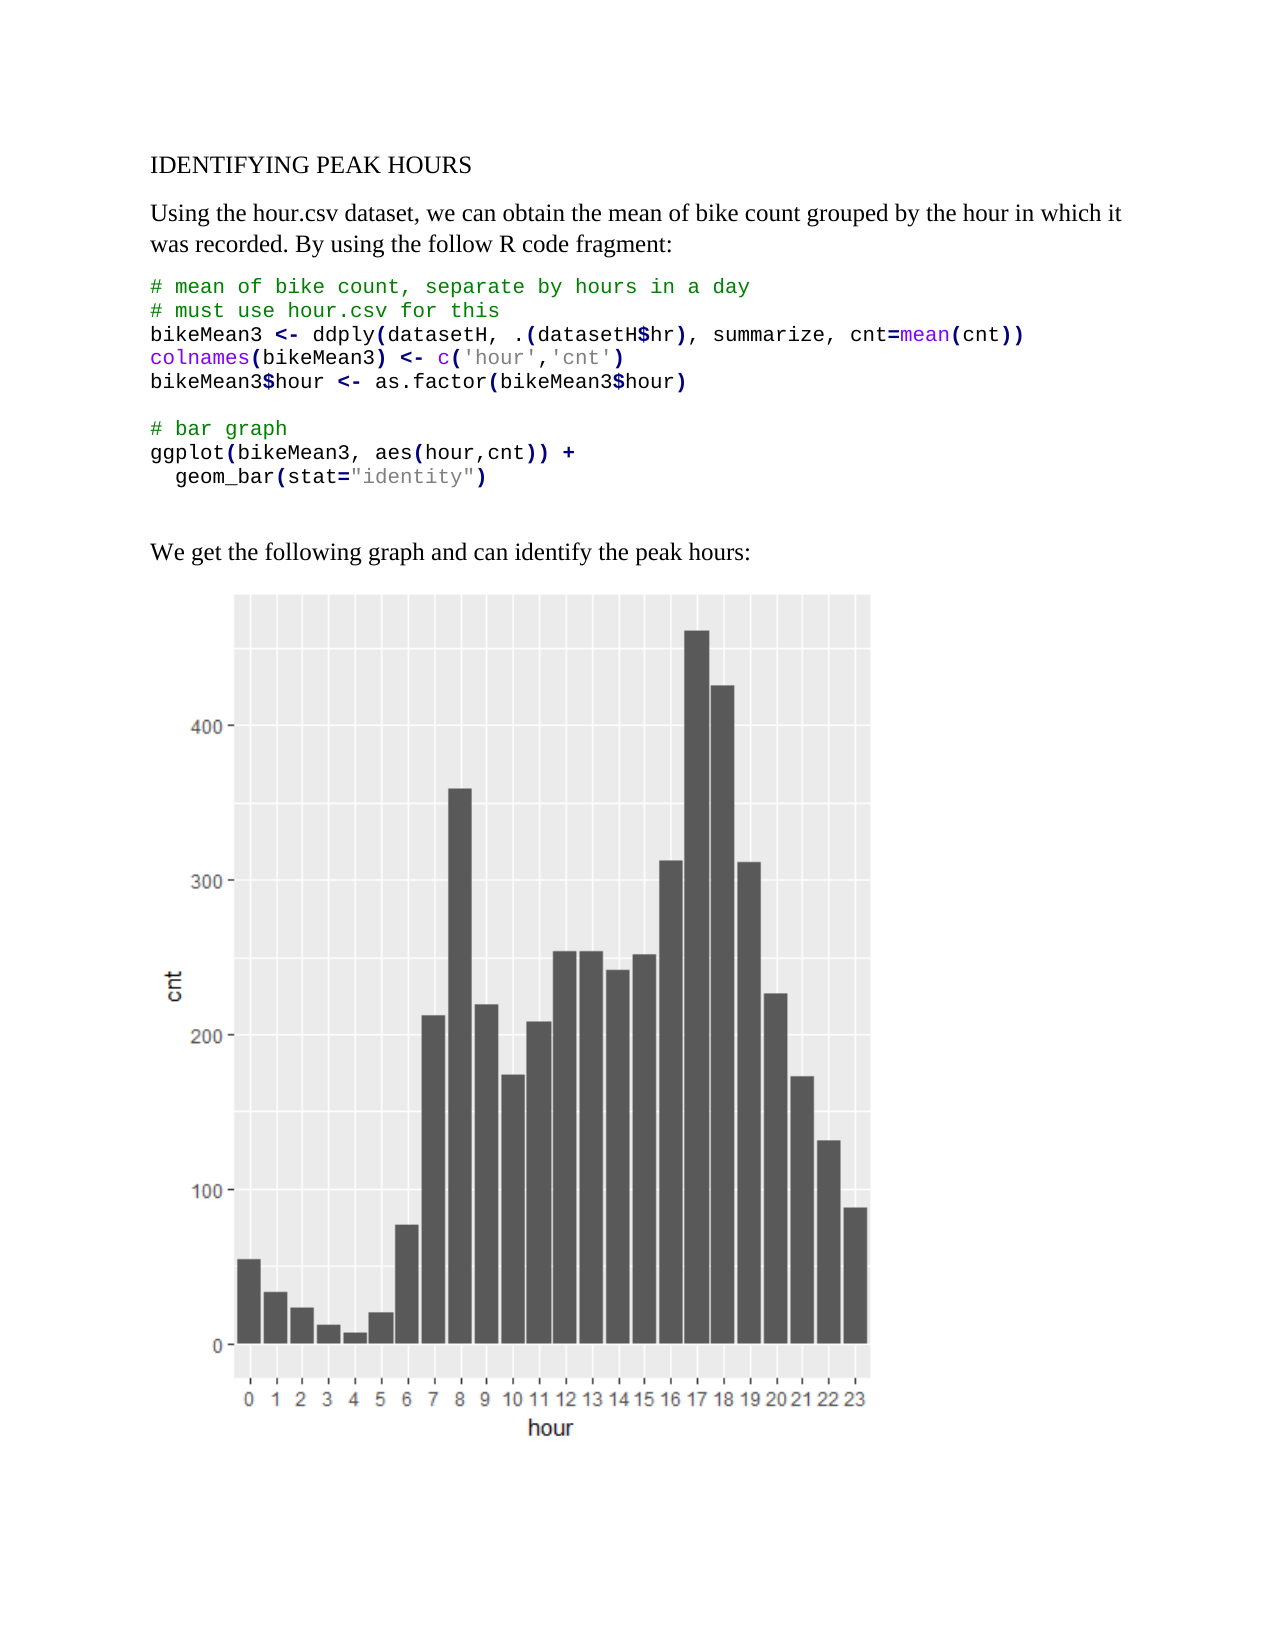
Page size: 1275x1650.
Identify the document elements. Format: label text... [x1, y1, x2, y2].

picture [150, 584, 883, 1447]
text geom_bar(stat="identity") [150, 466, 1125, 489]
text bikeMean3$hour <- as.factor(bikeMean3$hour) [150, 371, 1125, 395]
text colnames(bikeMean3) <- c('hour','cnt') [150, 347, 1125, 371]
text Using the hour.csv dataset, we can obtain the mean of bike count grouped by the hour in which it was recorded. By using the follow R code fragment: [150, 198, 1125, 257]
text # mean of bike count, separate by hours in a day [150, 276, 1125, 300]
text # must use hour.csv for this [150, 300, 1125, 324]
text We get the following graph and can identify the peak hours: [150, 537, 1125, 566]
text # bar graph [150, 418, 1125, 442]
text bikeMean3 <- ddply(datasetH, .(datasetH$hr), summarize, cnt=mean(cnt)) [150, 324, 1125, 347]
text IDENTIFYING PEAK HOURS [150, 150, 1125, 179]
text ggplot(bikeMean3, aes(hour,cnt)) + [150, 442, 1125, 466]
